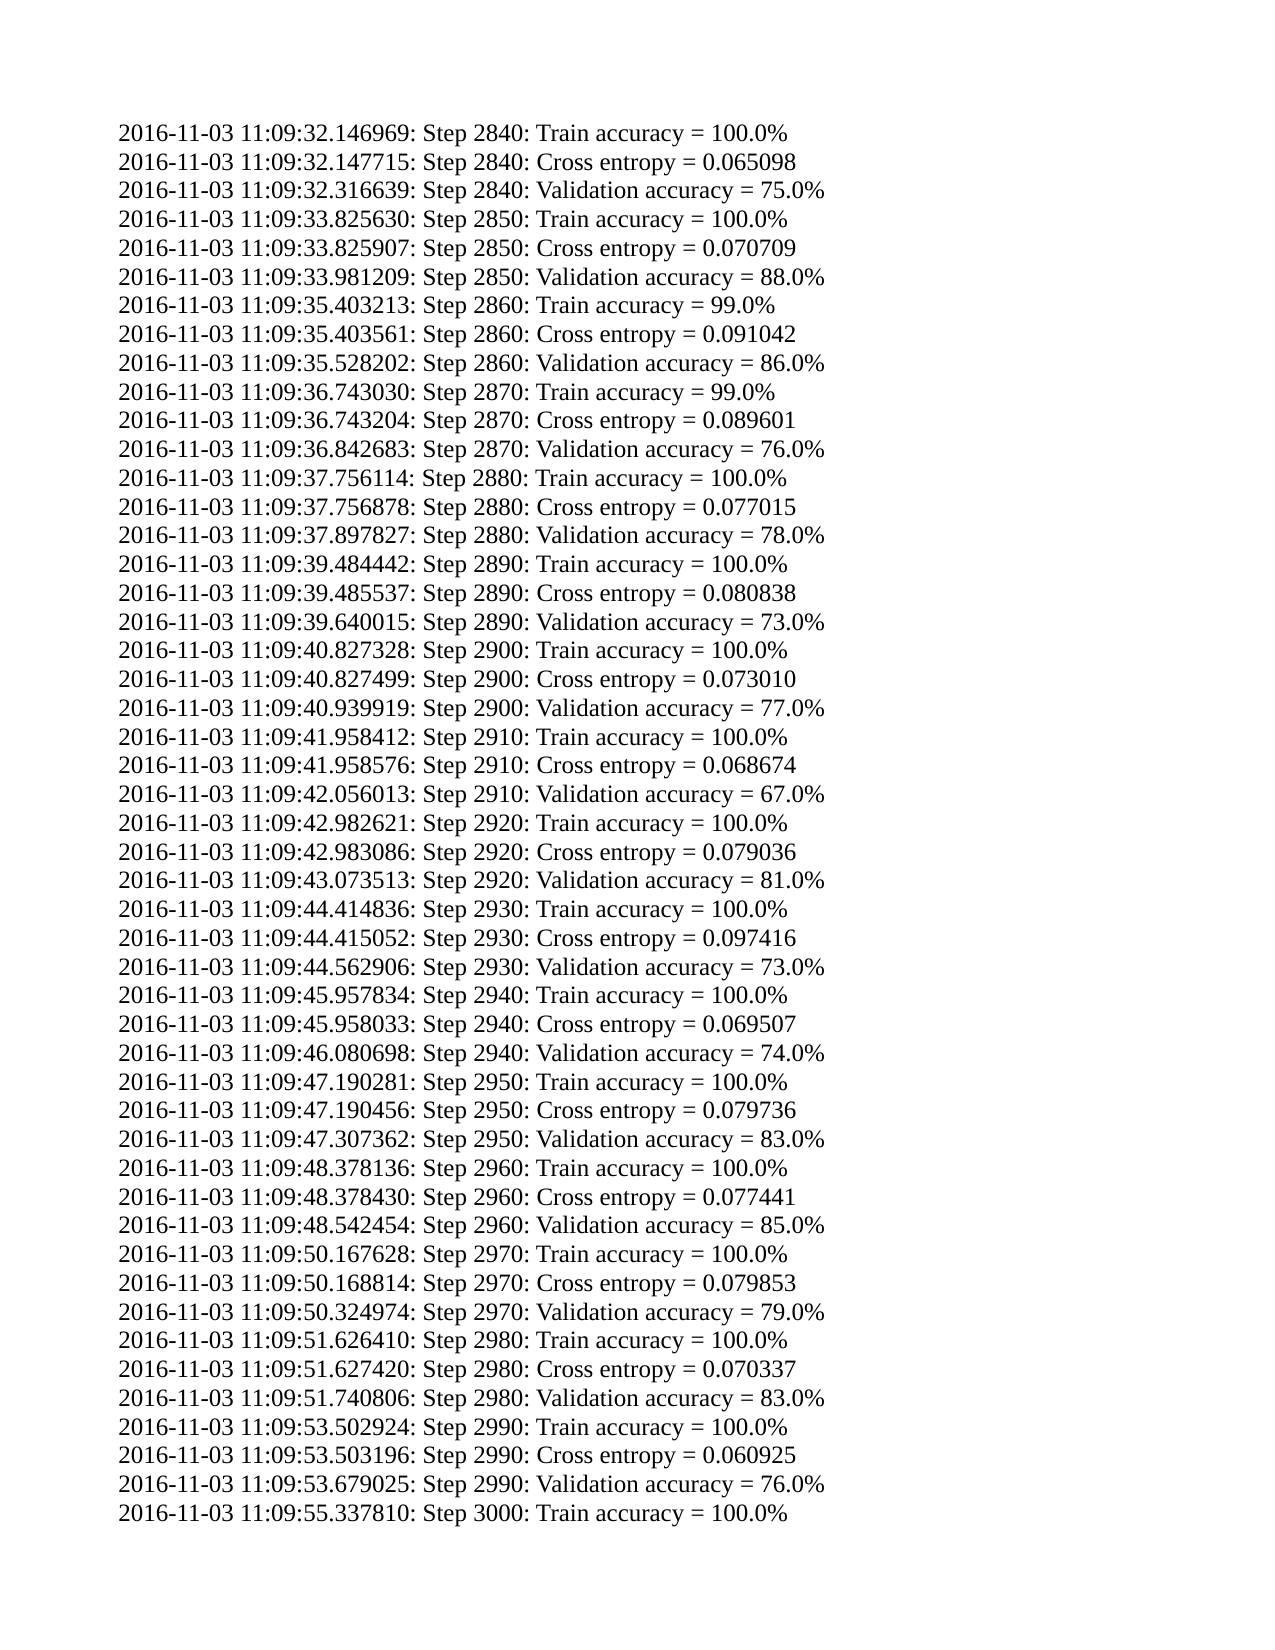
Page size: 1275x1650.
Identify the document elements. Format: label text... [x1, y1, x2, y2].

text 2016-11-03 11:09:44.414836: Step 2930: Train accuracy = 100.0% [118, 894, 1157, 923]
text 2016-11-03 11:09:37.756878: Step 2880: Cross entropy = 0.077015 [118, 492, 1157, 521]
text 2016-11-03 11:09:51.626410: Step 2980: Train accuracy = 100.0% [118, 1326, 1157, 1354]
text 2016-11-03 11:09:53.679025: Step 2990: Validation accuracy = 76.0% [118, 1469, 1157, 1498]
text 2016-11-03 11:09:39.484442: Step 2890: Train accuracy = 100.0% [118, 549, 1157, 578]
text 2016-11-03 11:09:35.403561: Step 2860: Cross entropy = 0.091042 [118, 319, 1157, 348]
text 2016-11-03 11:09:33.825907: Step 2850: Cross entropy = 0.070709 [118, 233, 1157, 262]
text 2016-11-03 11:09:33.981209: Step 2850: Validation accuracy = 88.0% [118, 262, 1157, 291]
text 2016-11-03 11:09:42.056013: Step 2910: Validation accuracy = 67.0% [118, 779, 1157, 808]
text 2016-11-03 11:09:48.378430: Step 2960: Cross entropy = 0.077441 [118, 1182, 1157, 1211]
text 2016-11-03 11:09:39.485537: Step 2890: Cross entropy = 0.080838 [118, 578, 1157, 607]
text 2016-11-03 11:09:41.958412: Step 2910: Train accuracy = 100.0% [118, 722, 1157, 751]
text 2016-11-03 11:09:41.958576: Step 2910: Cross entropy = 0.068674 [118, 751, 1157, 779]
text 2016-11-03 11:09:55.337810: Step 3000: Train accuracy = 100.0% [118, 1498, 1157, 1527]
text 2016-11-03 11:09:37.756114: Step 2880: Train accuracy = 100.0% [118, 463, 1157, 492]
text 2016-11-03 11:09:47.190281: Step 2950: Train accuracy = 100.0% [118, 1067, 1157, 1096]
text 2016-11-03 11:09:35.528202: Step 2860: Validation accuracy = 86.0% [118, 348, 1157, 377]
text 2016-11-03 11:09:48.542454: Step 2960: Validation accuracy = 85.0% [118, 1211, 1157, 1239]
text 2016-11-03 11:09:40.939919: Step 2900: Validation accuracy = 77.0% [118, 693, 1157, 722]
text 2016-11-03 11:09:43.073513: Step 2920: Validation accuracy = 81.0% [118, 866, 1157, 894]
text 2016-11-03 11:09:37.897827: Step 2880: Validation accuracy = 78.0% [118, 521, 1157, 549]
text 2016-11-03 11:09:45.957834: Step 2940: Train accuracy = 100.0% [118, 981, 1157, 1009]
text 2016-11-03 11:09:32.316639: Step 2840: Validation accuracy = 75.0% [118, 176, 1157, 204]
text 2016-11-03 11:09:44.562906: Step 2930: Validation accuracy = 73.0% [118, 952, 1157, 981]
text 2016-11-03 11:09:53.502924: Step 2990: Train accuracy = 100.0% [118, 1412, 1157, 1441]
text 2016-11-03 11:09:40.827328: Step 2900: Train accuracy = 100.0% [118, 636, 1157, 664]
text 2016-11-03 11:09:51.740806: Step 2980: Validation accuracy = 83.0% [118, 1383, 1157, 1412]
text 2016-11-03 11:09:48.378136: Step 2960: Train accuracy = 100.0% [118, 1153, 1157, 1182]
text 2016-11-03 11:09:47.307362: Step 2950: Validation accuracy = 83.0% [118, 1124, 1157, 1153]
text 2016-11-03 11:09:53.503196: Step 2990: Cross entropy = 0.060925 [118, 1441, 1157, 1469]
text 2016-11-03 11:09:36.743204: Step 2870: Cross entropy = 0.089601 [118, 406, 1157, 434]
text 2016-11-03 11:09:51.627420: Step 2980: Cross entropy = 0.070337 [118, 1354, 1157, 1383]
text 2016-11-03 11:09:36.842683: Step 2870: Validation accuracy = 76.0% [118, 434, 1157, 463]
text 2016-11-03 11:09:42.982621: Step 2920: Train accuracy = 100.0% [118, 808, 1157, 837]
text 2016-11-03 11:09:42.983086: Step 2920: Cross entropy = 0.079036 [118, 837, 1157, 866]
text 2016-11-03 11:09:35.403213: Step 2860: Train accuracy = 99.0% [118, 291, 1157, 319]
text 2016-11-03 11:09:50.168814: Step 2970: Cross entropy = 0.079853 [118, 1268, 1157, 1297]
text 2016-11-03 11:09:36.743030: Step 2870: Train accuracy = 99.0% [118, 377, 1157, 406]
text 2016-11-03 11:09:50.167628: Step 2970: Train accuracy = 100.0% [118, 1239, 1157, 1268]
text 2016-11-03 11:09:33.825630: Step 2850: Train accuracy = 100.0% [118, 204, 1157, 233]
text 2016-11-03 11:09:45.958033: Step 2940: Cross entropy = 0.069507 [118, 1009, 1157, 1038]
text 2016-11-03 11:09:44.415052: Step 2930: Cross entropy = 0.097416 [118, 923, 1157, 952]
text 2016-11-03 11:09:50.324974: Step 2970: Validation accuracy = 79.0% [118, 1297, 1157, 1326]
text 2016-11-03 11:09:32.147715: Step 2840: Cross entropy = 0.065098 [118, 147, 1157, 176]
text 2016-11-03 11:09:40.827499: Step 2900: Cross entropy = 0.073010 [118, 664, 1157, 693]
text 2016-11-03 11:09:32.146969: Step 2840: Train accuracy = 100.0% [118, 118, 1157, 147]
text 2016-11-03 11:09:47.190456: Step 2950: Cross entropy = 0.079736 [118, 1096, 1157, 1124]
text 2016-11-03 11:09:46.080698: Step 2940: Validation accuracy = 74.0% [118, 1038, 1157, 1067]
text 2016-11-03 11:09:39.640015: Step 2890: Validation accuracy = 73.0% [118, 607, 1157, 636]
